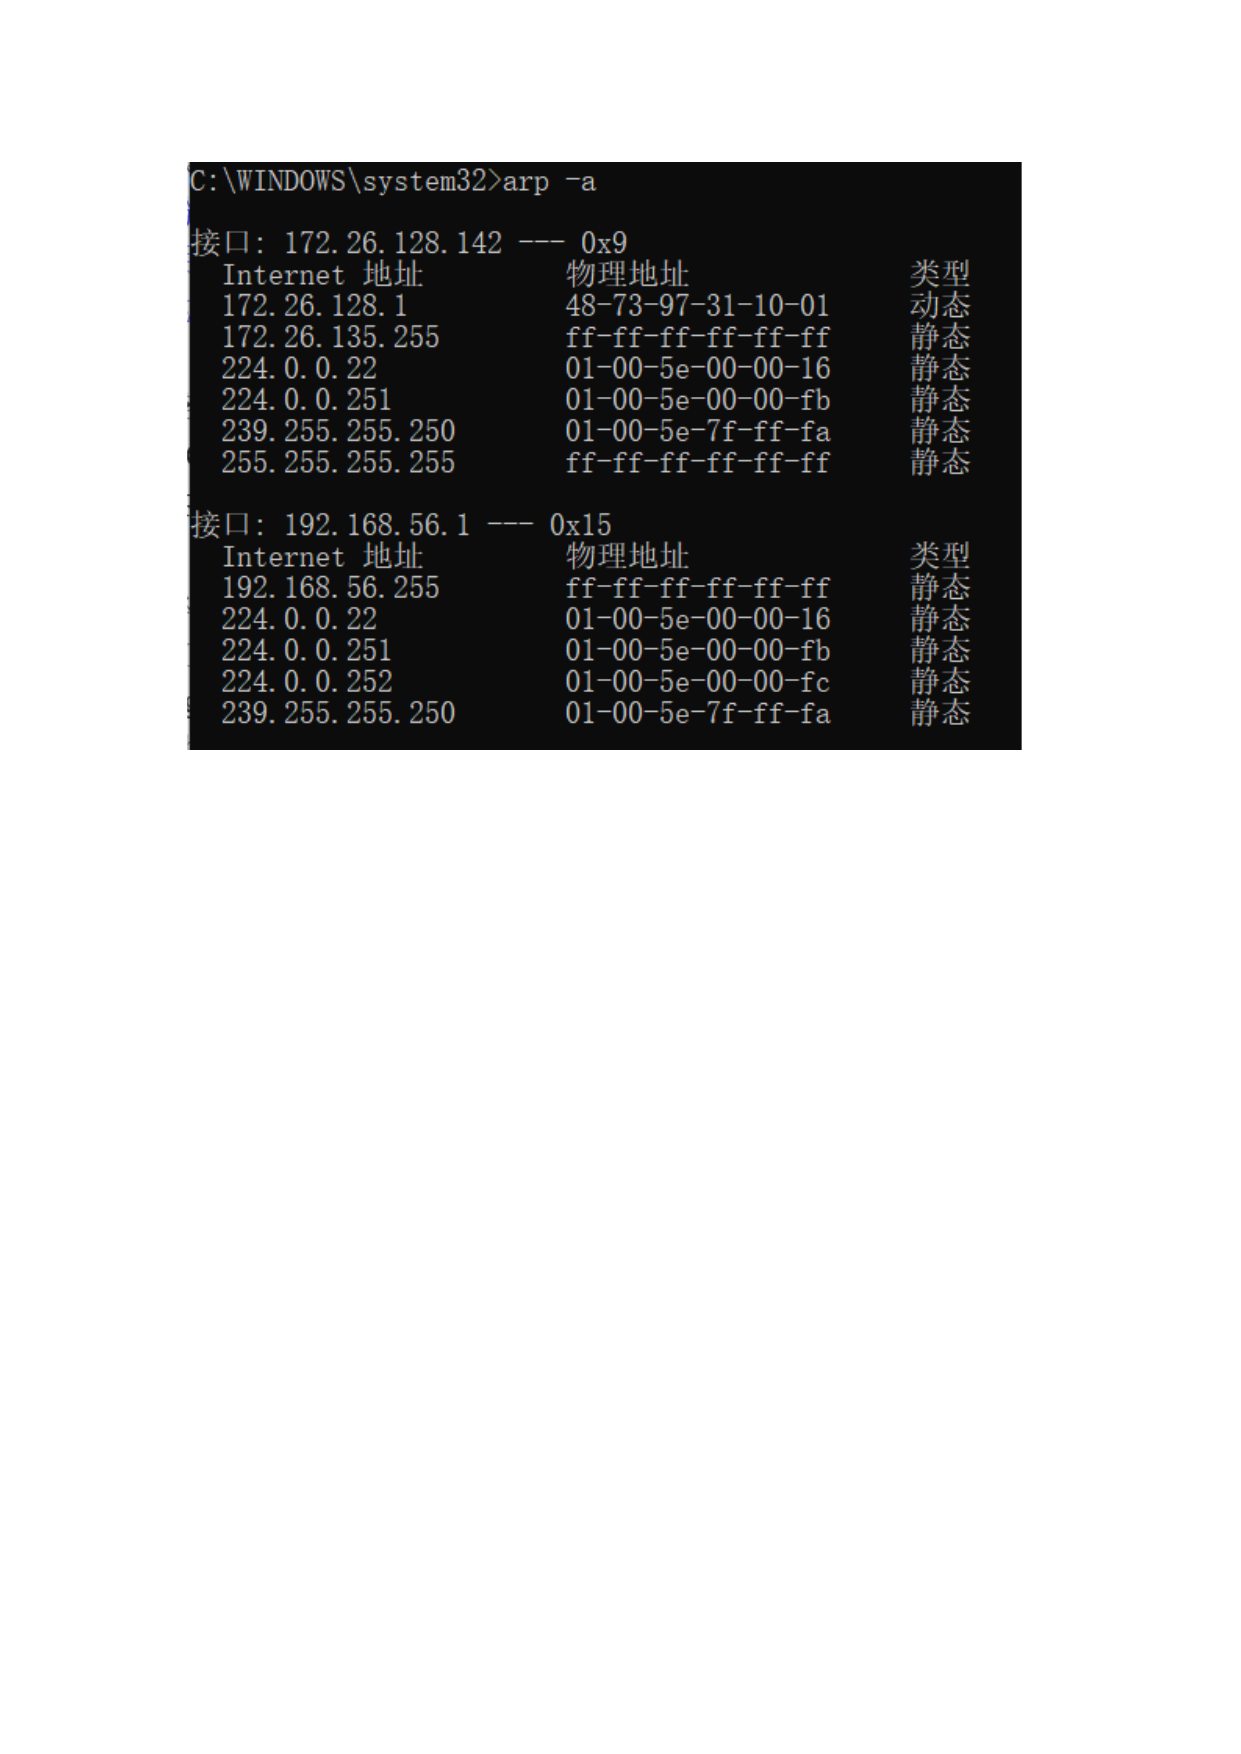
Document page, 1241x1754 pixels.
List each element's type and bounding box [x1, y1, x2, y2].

picture [187, 162, 1022, 750]
